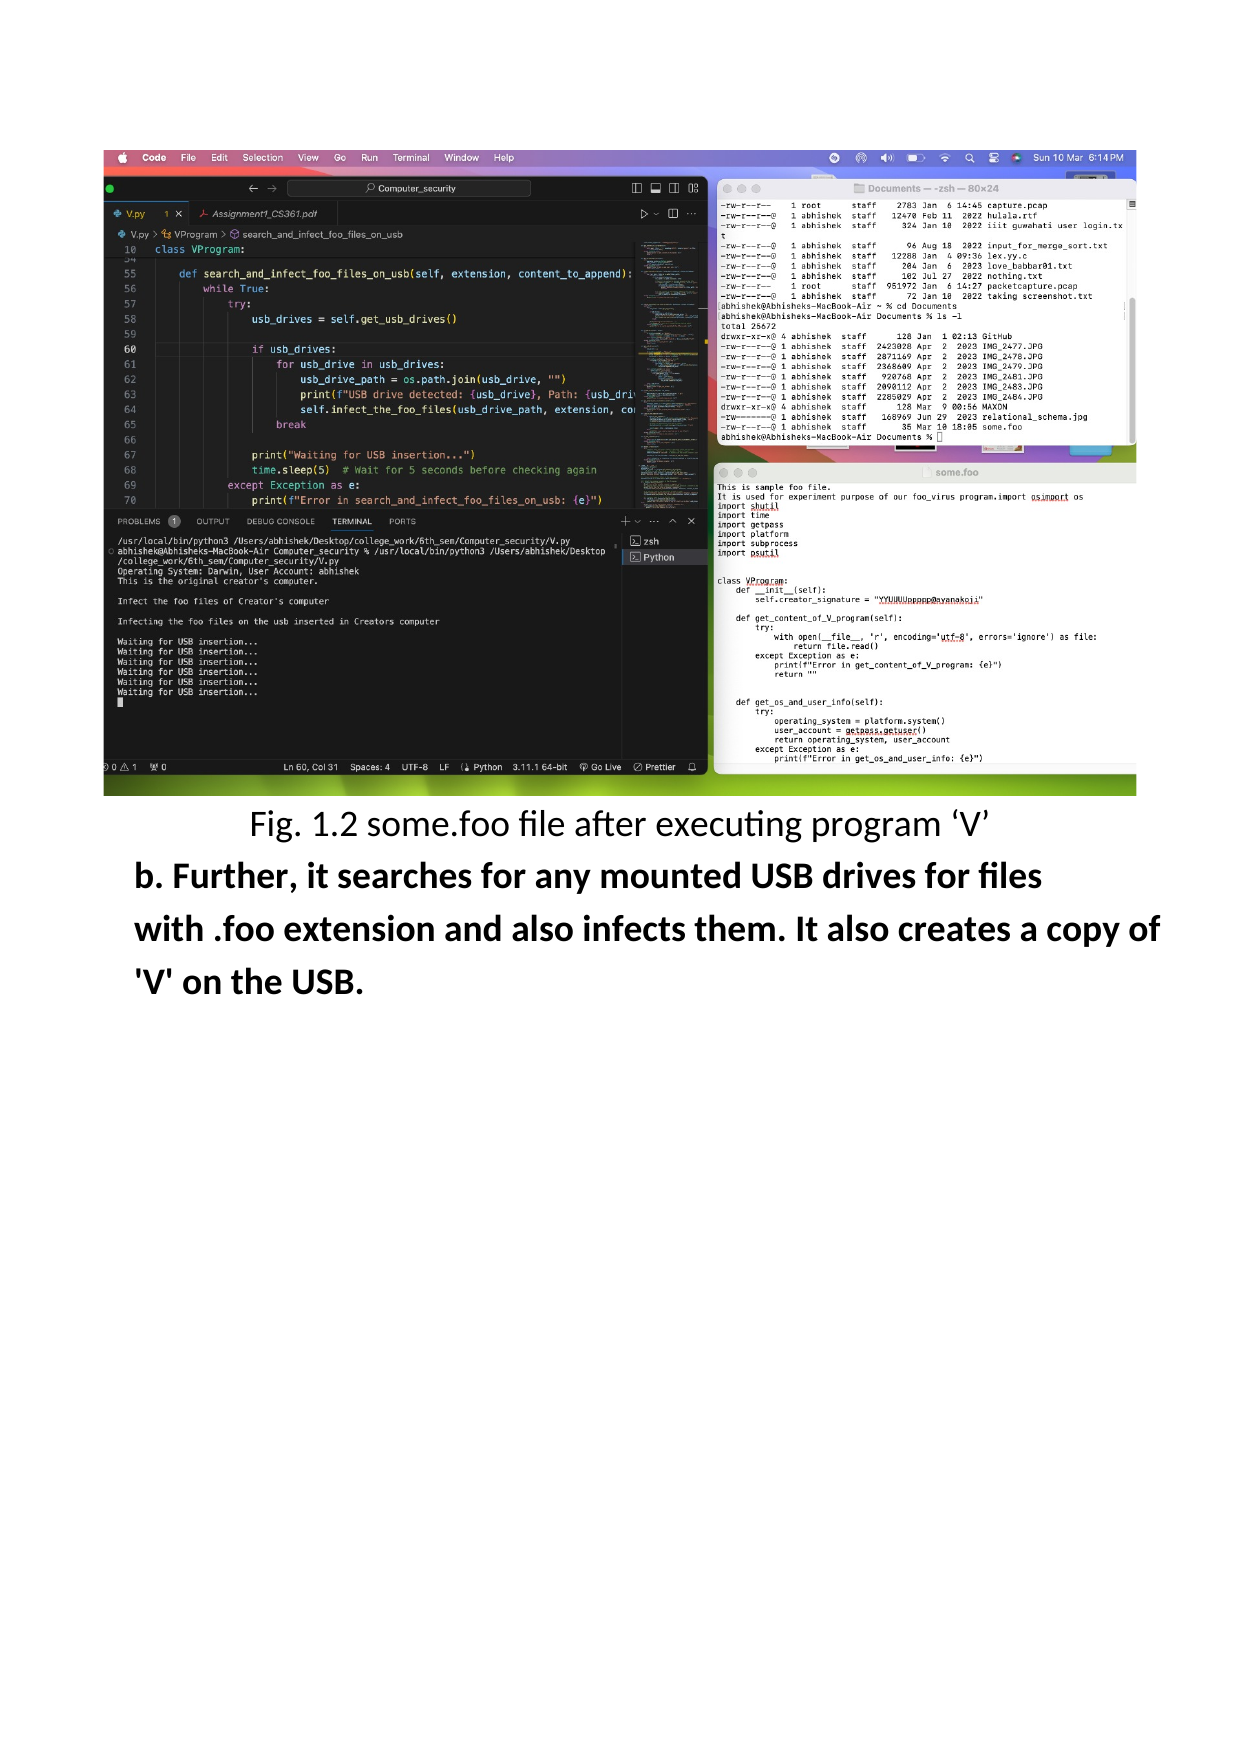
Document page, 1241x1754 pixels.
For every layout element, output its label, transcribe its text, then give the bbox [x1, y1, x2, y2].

text Fig. 1.2 some.foo file after executing program ‘V’ [59, 800, 1181, 846]
text b. Further, it searches for any mounted USB drives for files with .foo extension and also infects them. It also creates a copy of 'V' on the USB. [134, 852, 1181, 1004]
picture [103, 150, 1137, 796]
